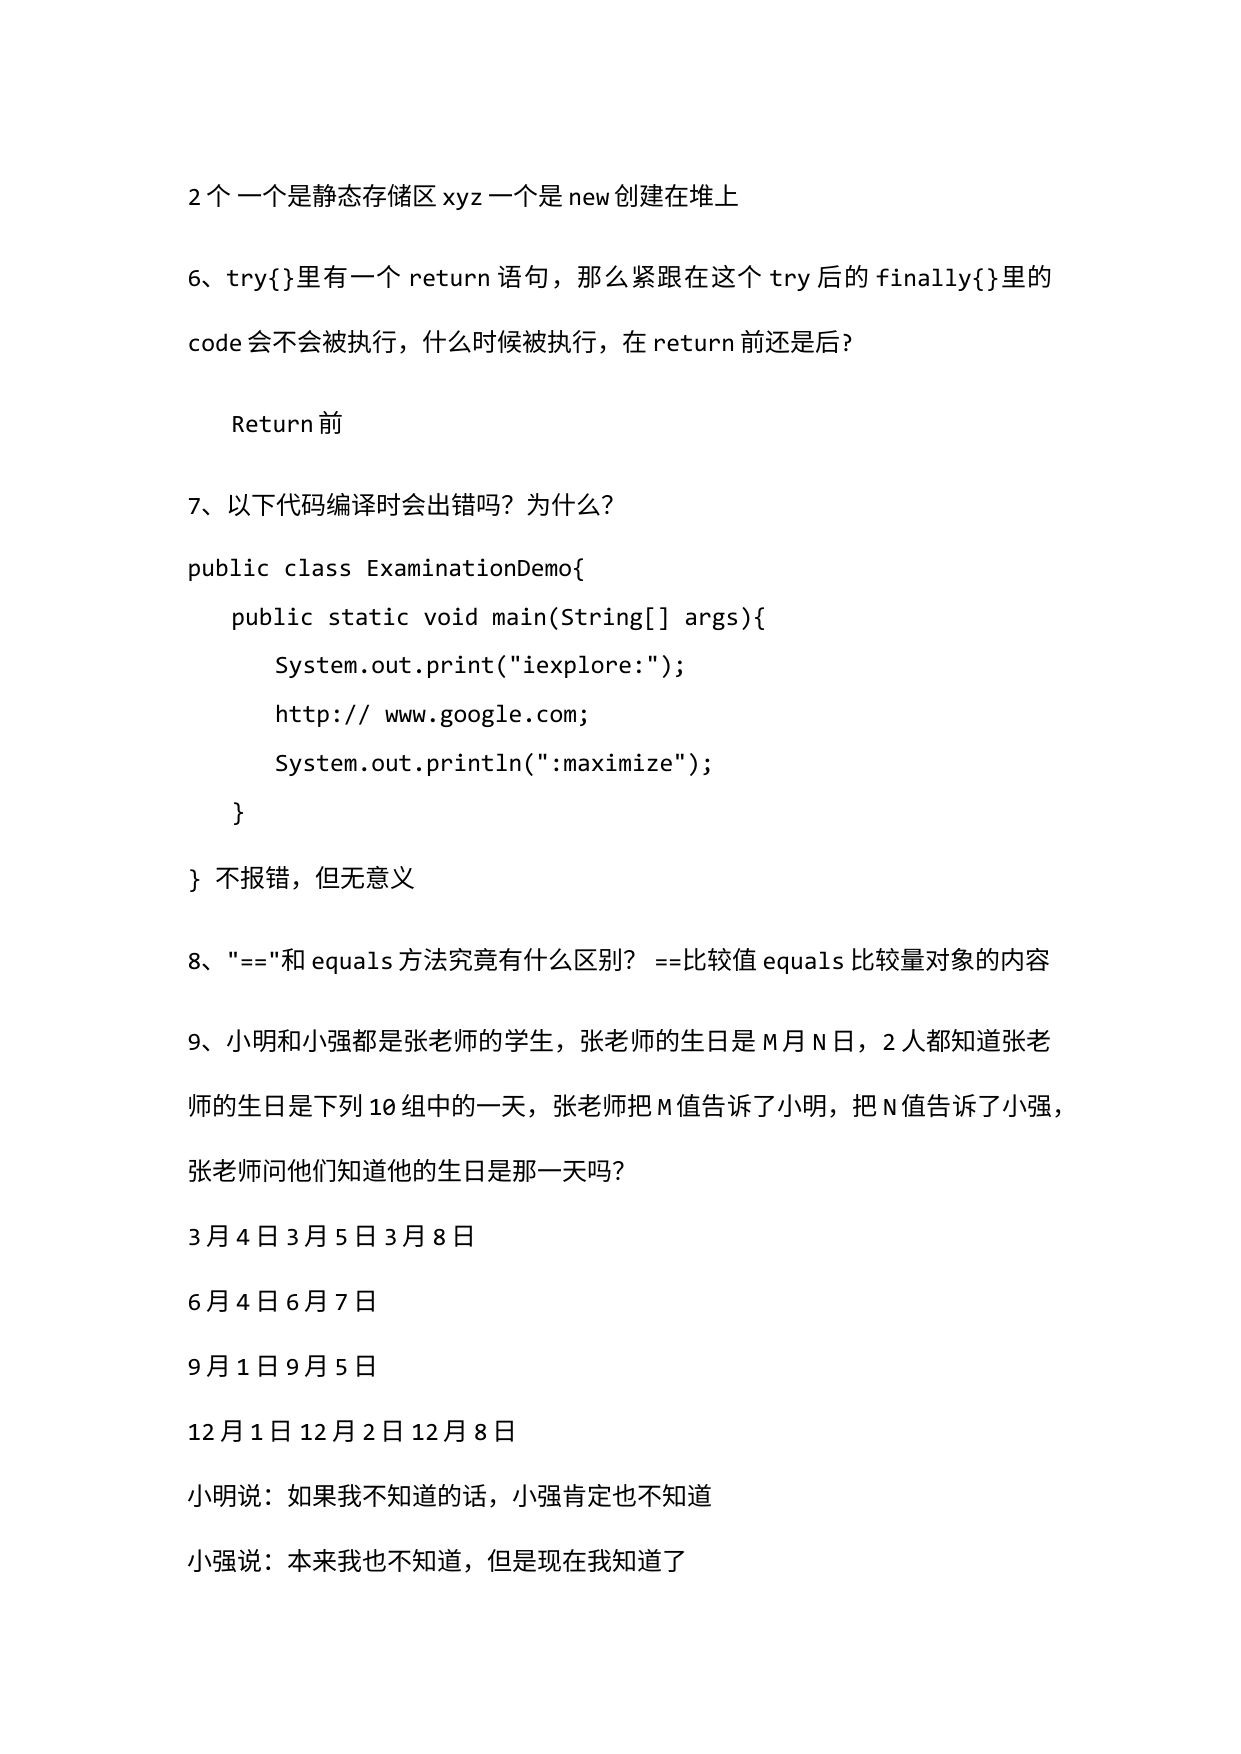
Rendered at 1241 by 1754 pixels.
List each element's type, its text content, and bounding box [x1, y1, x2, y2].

list try{}里有一个return语句，那么紧跟在这个try后的finally{}里的code会不会被执行，什么时候被执行，在return前还是后? [187, 243, 1053, 373]
text 2个 一个是静态存储区xyz一个是new创建在堆上 [187, 162, 1053, 227]
text 7、以下代码编译时会出错吗？为什么？ [187, 471, 1053, 536]
text System.out.print("iexplore:"); [187, 649, 1053, 682]
text http:// www.google.com; [187, 698, 1053, 731]
text } [187, 796, 1053, 828]
text public static void main(String[] args){ [187, 601, 1053, 633]
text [187, 1007, 1053, 1592]
text public class ExaminationDemo{ [187, 552, 1053, 584]
text System.out.println(":maximize"); [187, 747, 1053, 779]
text 8、"=="和equals方法究竟有什么区别？ ==比较值 equals比较量对象的内容 [187, 926, 1053, 991]
list Return前 [187, 389, 1053, 454]
text } 不报错，但无意义 [187, 844, 1053, 909]
